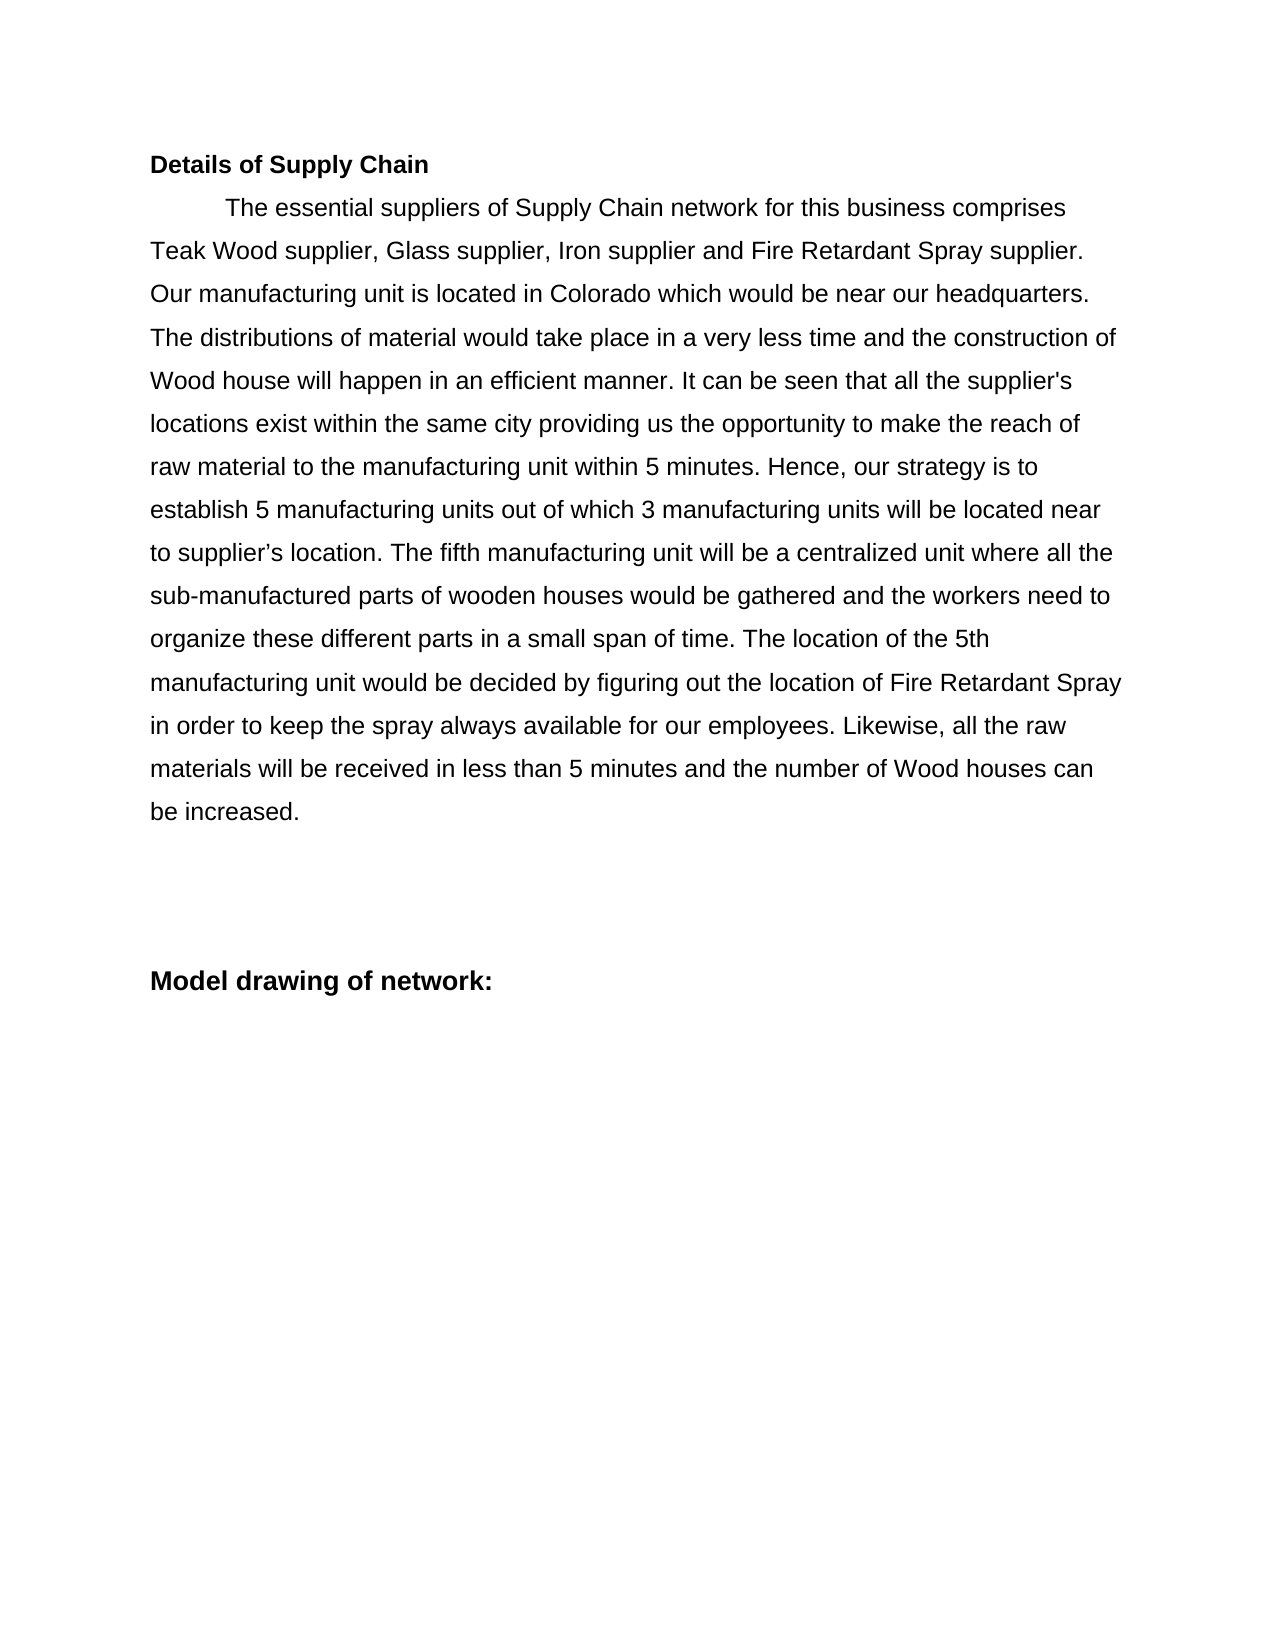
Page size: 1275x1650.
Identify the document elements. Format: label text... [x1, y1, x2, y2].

text Details of Supply Chain [150, 150, 1125, 179]
text The essential suppliers of Supply Chain network for this business comprises Teak Wood supplier, Glass supplier, Iron supplier and Fire Retardant Spray supplier. Our manufacturing unit is located in Colorado which would be near our headquarters. The distributions of material would take place in a very less time and the construction of Wood house will happen in an efficient manner. It can be seen that all the supplier's locations exist within the same city providing us the opportunity to make the reach of raw material to the manufacturing unit within 5 minutes. Hence, our strategy is to establish 5 manufacturing units out of which 3 manufacturing units will be located near to supplier’s location. The fifth manufacturing unit will be a centralized unit where all the sub-manufactured parts of wooden houses would be gathered and the workers need to organize these different parts in a small span of time. The location of the 5th manufacturing unit would be decided by figuring out the location of Fire Retardant Spray in order to keep the spray always available for our employees. Likewise, all the raw materials will be received in less than 5 minutes and the number of Wood houses can be increased. [150, 193, 1125, 826]
text Model drawing of network: [150, 965, 1125, 996]
